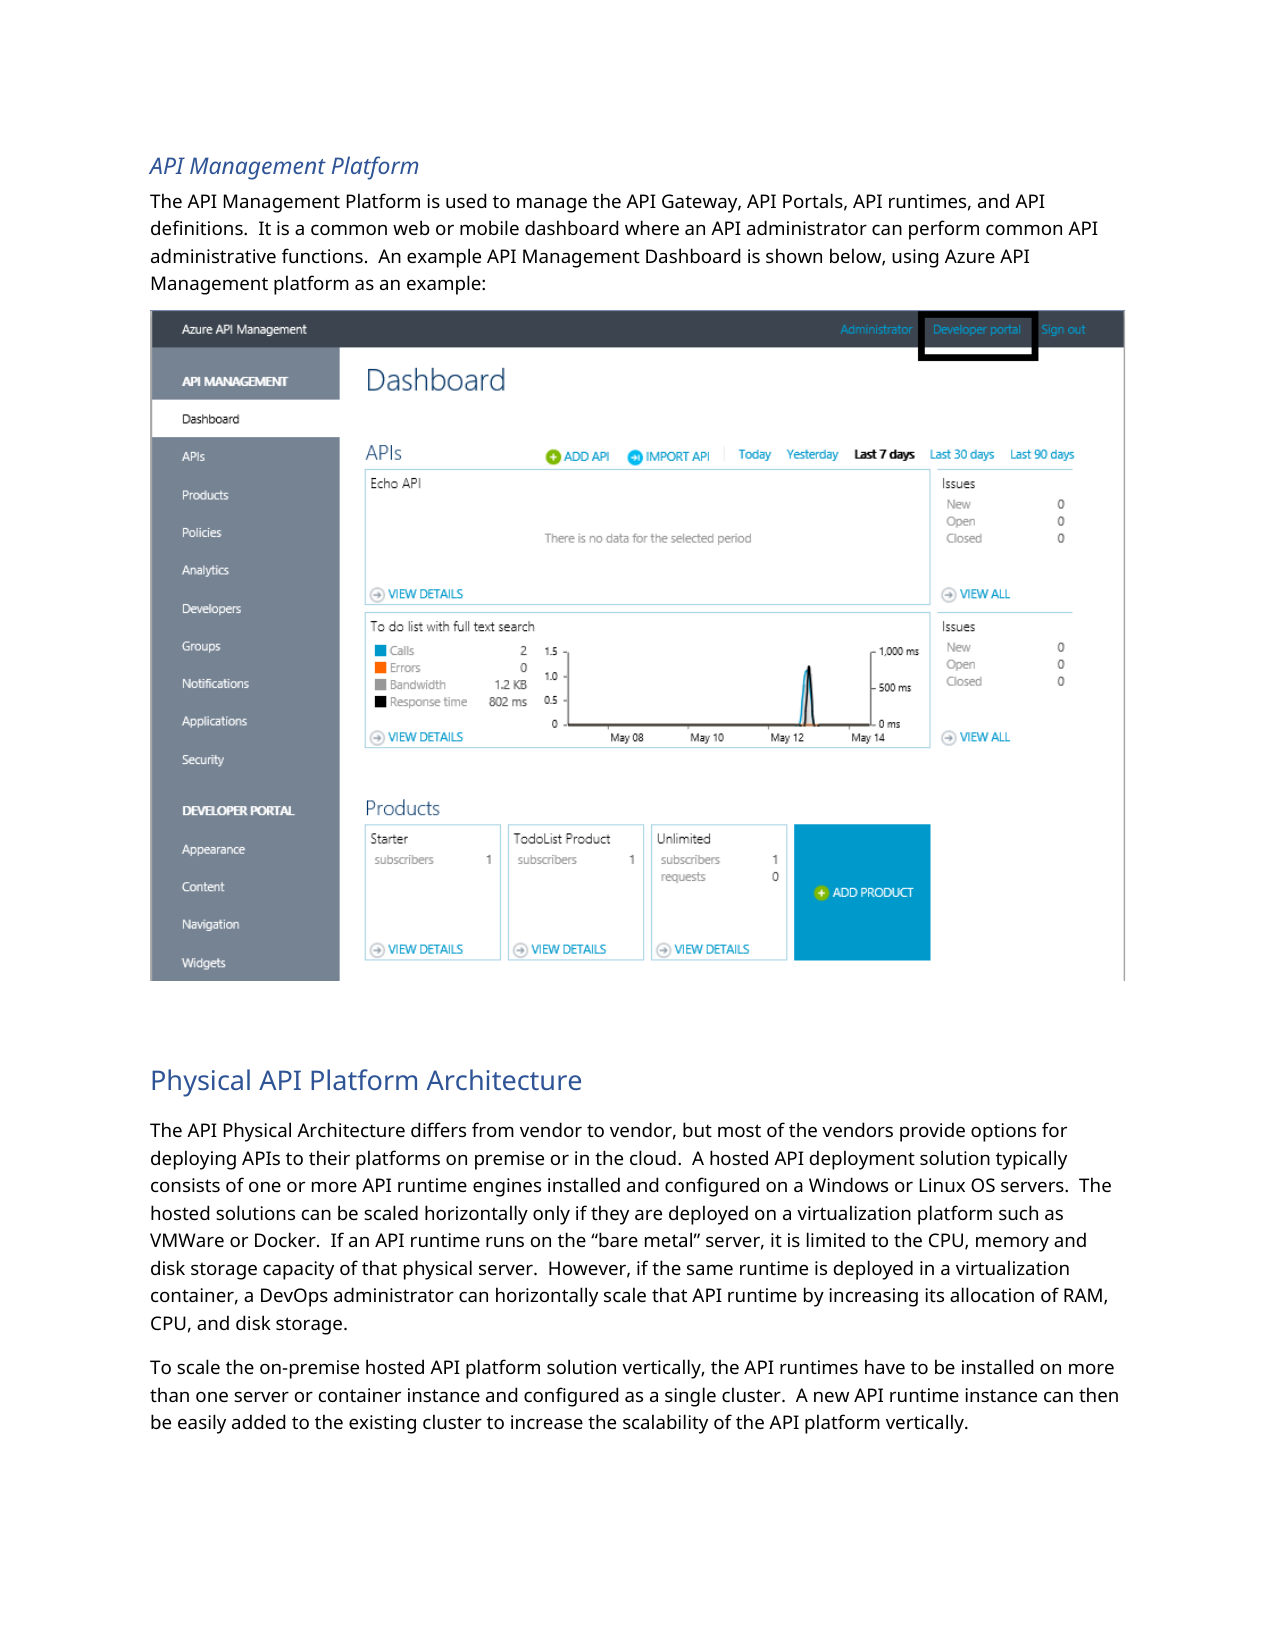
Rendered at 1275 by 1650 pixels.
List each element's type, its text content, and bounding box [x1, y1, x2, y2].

text To scale the on-premise hosted API platform solution vertically, the API runtimes have to be installed on more than one server or container instance and configured as a single cluster. A new API runtime instance can then be easily added to the existing cluster to increase the scalability of the API platform vertically. [150, 1354, 1125, 1435]
picture [150, 310, 1125, 981]
subtitle The API Management Platform is used to manage the API Gateway, API Portals, API runtimes, and API definitions. It is a common web or mobile dashboard where an API administrator can perform common API administrative functions. An example API Management Dashboard is shown below, using Azure API Management platform as an example: [150, 188, 1125, 296]
subtitle API Management Platform [150, 150, 1125, 181]
text Physical API Platform Architecture [150, 1061, 1125, 1098]
text The API Physical Architecture differs from vendor to vendor, but most of the vendors provide options for deploying APIs to their platforms on premise or in the cloud. A hosted API deployment solution typically consists of one or more API runtime engines installed and configured on a Windows or Linux OS servers. The hosted solutions can be scaled horizontally only if they are deployed on a virtualization platform such as VMWare or Docker. If an API runtime runs on the “bare metal” server, it is limited to the CPU, memory and disk storage capacity of that physical server. However, if the same runtime is deployed in a virtualization container, a DevOps administrator can horizontally scale that API runtime by increasing its allocation of RAM, CPU, and disk storage. [150, 1118, 1125, 1336]
